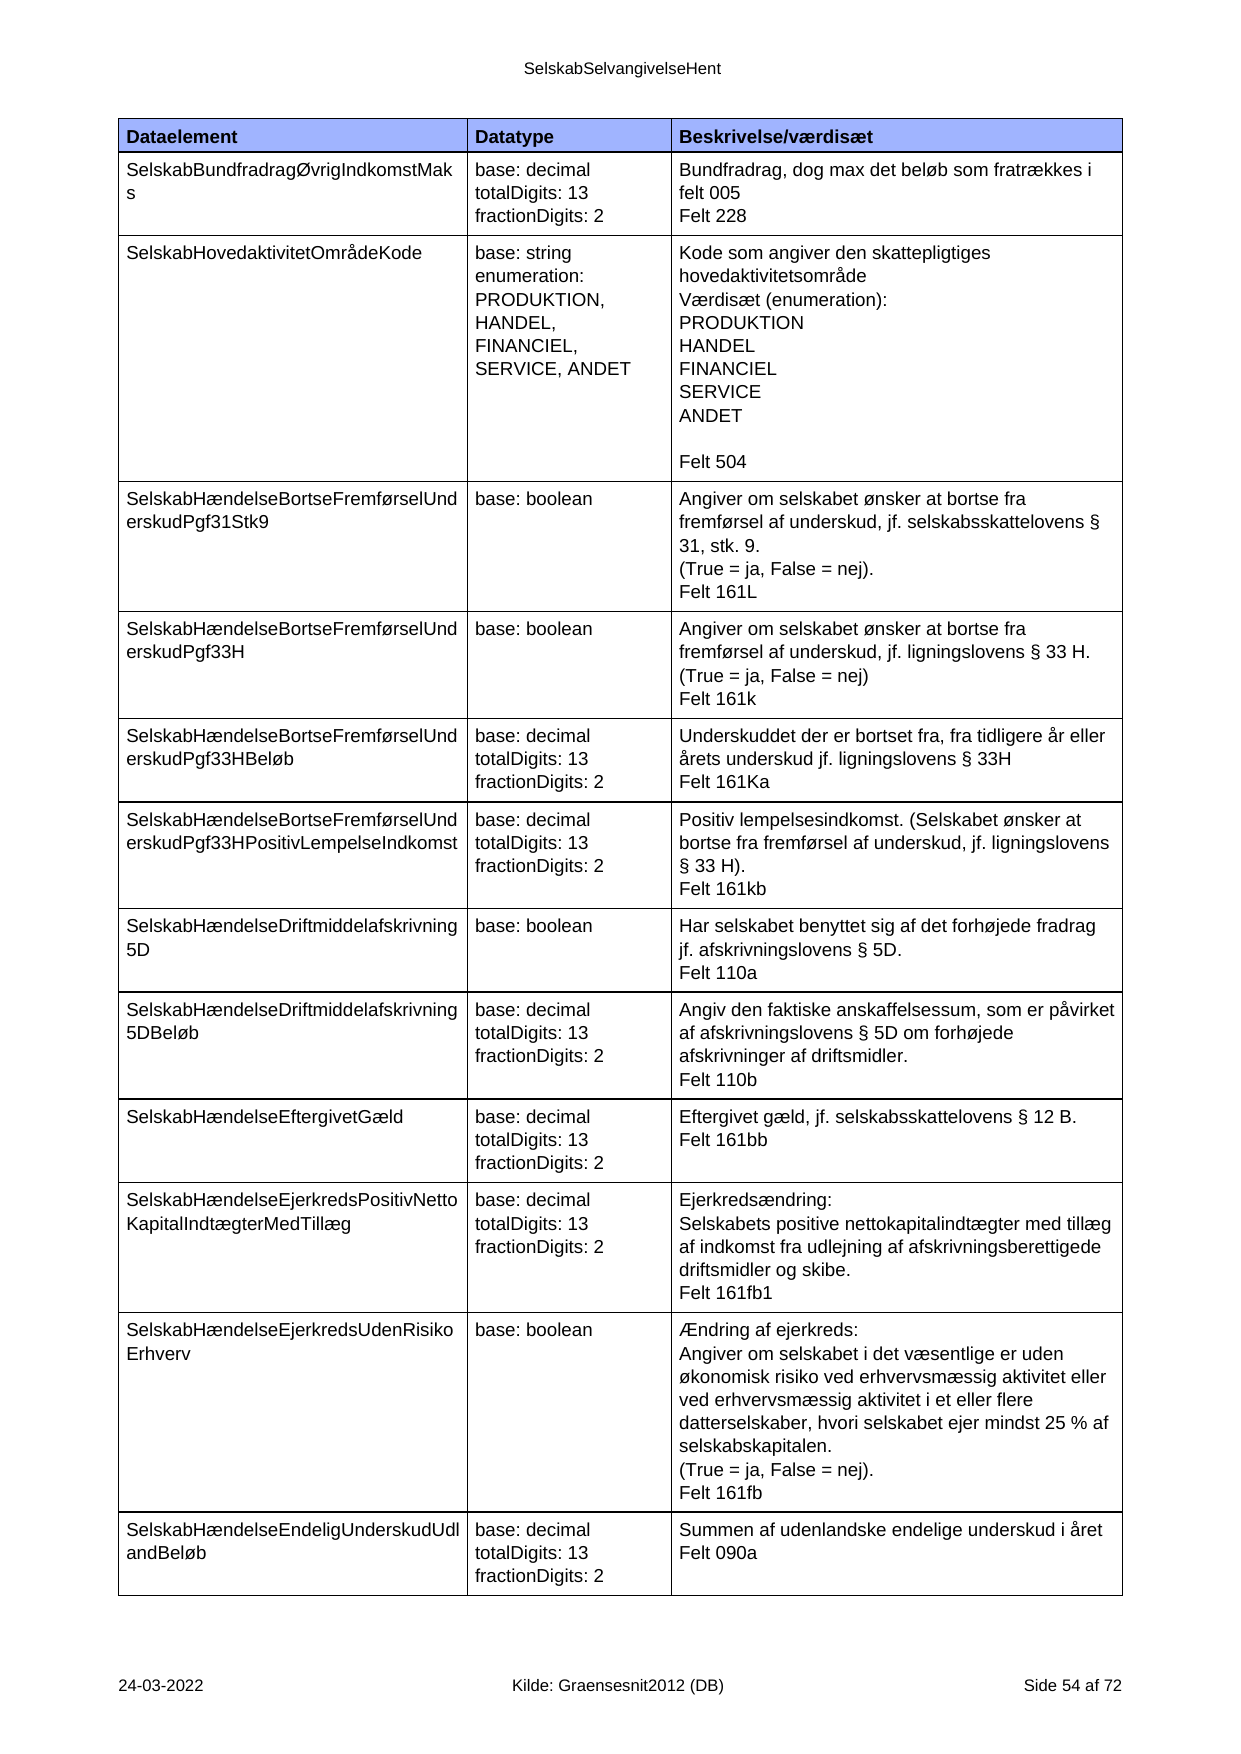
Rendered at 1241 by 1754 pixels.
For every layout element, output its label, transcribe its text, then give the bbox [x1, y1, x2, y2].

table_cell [468, 153, 671, 234]
table_cell Angiver om selskabet ønsker at bortse fra fremførsel af underskud, jf. selskabsskattelovens § 31, stk. 9. (True = ja, False = nej). Felt 161L [672, 482, 1122, 611]
table_header Dataelement [119, 119, 467, 151]
table_cell Ændring af ejerkreds: Angiver om selskabet i det væsentlige er uden økonomisk risiko ved erhvervsmæssig aktivitet eller ved erhvervsmæssig aktivitet i et eller flere datterselskaber, hvori selskabet ejer mindst 25 % af selskabskapitalen. (True = ja, False = nej). Felt 161fb [672, 1313, 1122, 1511]
table_cell SelskabHændelseDriftmiddelafskrivning5D [119, 909, 467, 991]
table_cell Angiv den faktiske anskaffelsessum, som er påvirket af afskrivningslovens § 5D om forhøjede afskrivninger af driftsmidler. Felt 110b [672, 993, 1122, 1098]
table_cell Angiver om selskabet ønsker at bortse fra fremførsel af underskud, jf. ligningslovens § 33 H. (True = ja, False = nej) Felt 161k [672, 612, 1122, 717]
table_cell base: decimal totalDigits: 13 fractionDigits: 2 [468, 1100, 671, 1182]
table_header Beskrivelse/værdisæt [672, 119, 1122, 151]
table_cell base: decimal totalDigits: 13 fractionDigits: 2 [468, 719, 671, 801]
table_cell base: boolean [468, 1313, 671, 1511]
table_cell base: decimal totalDigits: 13 fractionDigits: 2 [468, 1513, 671, 1595]
table_cell SelskabHændelseEndeligUnderskudUdlandBeløb [119, 1513, 467, 1595]
table_cell base: decimal totalDigits: 13 fractionDigits: 2 [468, 803, 671, 908]
table_cell SelskabHændelseEjerkredsPositivNettoKapitalIndtægterMedTillæg [119, 1183, 467, 1312]
table_cell SelskabHændelseDriftmiddelafskrivning5DBeløb [119, 993, 467, 1098]
table_cell SelskabHændelseBortseFremførselUnderskudPgf33H [119, 612, 467, 717]
table_cell base: boolean [468, 909, 671, 991]
table_cell SelskabHændelseEftergivetGæld [119, 1100, 467, 1182]
table_cell base: string enumeration: PRODUKTION, HANDEL, FINANCIEL, SERVICE, ANDET [468, 236, 671, 481]
table_cell SelskabHændelseBortseFremførselUnderskudPgf33HPositivLempelseIndkomst [119, 803, 467, 908]
table_cell base: boolean [468, 612, 671, 717]
table_cell Har selskabet benyttet sig af det forhøjede fradrag jf. afskrivningslovens § 5D. Felt 110a [672, 909, 1122, 991]
table_cell base: boolean [468, 482, 671, 611]
table_cell Summen af udenlandske endelige underskud i året Felt 090a [672, 1513, 1122, 1595]
table_cell Underskuddet der er bortset fra, fra tidligere år eller årets underskud jf. ligningslovens § 33H Felt 161Ka [672, 719, 1122, 801]
table_cell SelskabHovedaktivitetOmrådeKode [119, 236, 467, 481]
table_header Datatype [468, 119, 671, 151]
table_cell SelskabHændelseBortseFremførselUnderskudPgf31Stk9 [119, 482, 467, 611]
table_cell SelskabHændelseEjerkredsUdenRisikoErhverv [119, 1313, 467, 1511]
table_cell SelskabHændelseBortseFremførselUnderskudPgf33HBeløb [119, 719, 467, 801]
table_cell SelskabBundfradragØvrigIndkomstMaks [119, 153, 467, 234]
table_cell Kode som angiver den skattepligtiges hovedaktivitetsområde Værdisæt (enumeration): PRODUKTION HANDEL FINANCIEL SERVICE ANDET Felt 504 [672, 236, 1122, 481]
table_cell Ejerkredsændring: Selskabets positive nettokapitalindtægter med tillæg af indkomst fra udlejning af afskrivningsberettigede driftsmidler og skibe. Felt 161fb1 [672, 1183, 1122, 1312]
table_cell Eftergivet gæld, jf. selskabsskattelovens § 12 B. Felt 161bb [672, 1100, 1122, 1182]
table_cell base: decimal totalDigits: 13 fractionDigits: 2 [468, 993, 671, 1098]
table_cell base: decimal totalDigits: 13 fractionDigits: 2 [468, 1183, 671, 1312]
table_cell Positiv lempelsesindkomst. (Selskabet ønsker at bortse fra fremførsel af underskud, jf. ligningslovens § 33 H). Felt 161kb [672, 803, 1122, 908]
table_cell Bundfradrag, dog max det beløb som fratrækkes i felt 005 Felt 228 [672, 153, 1122, 234]
